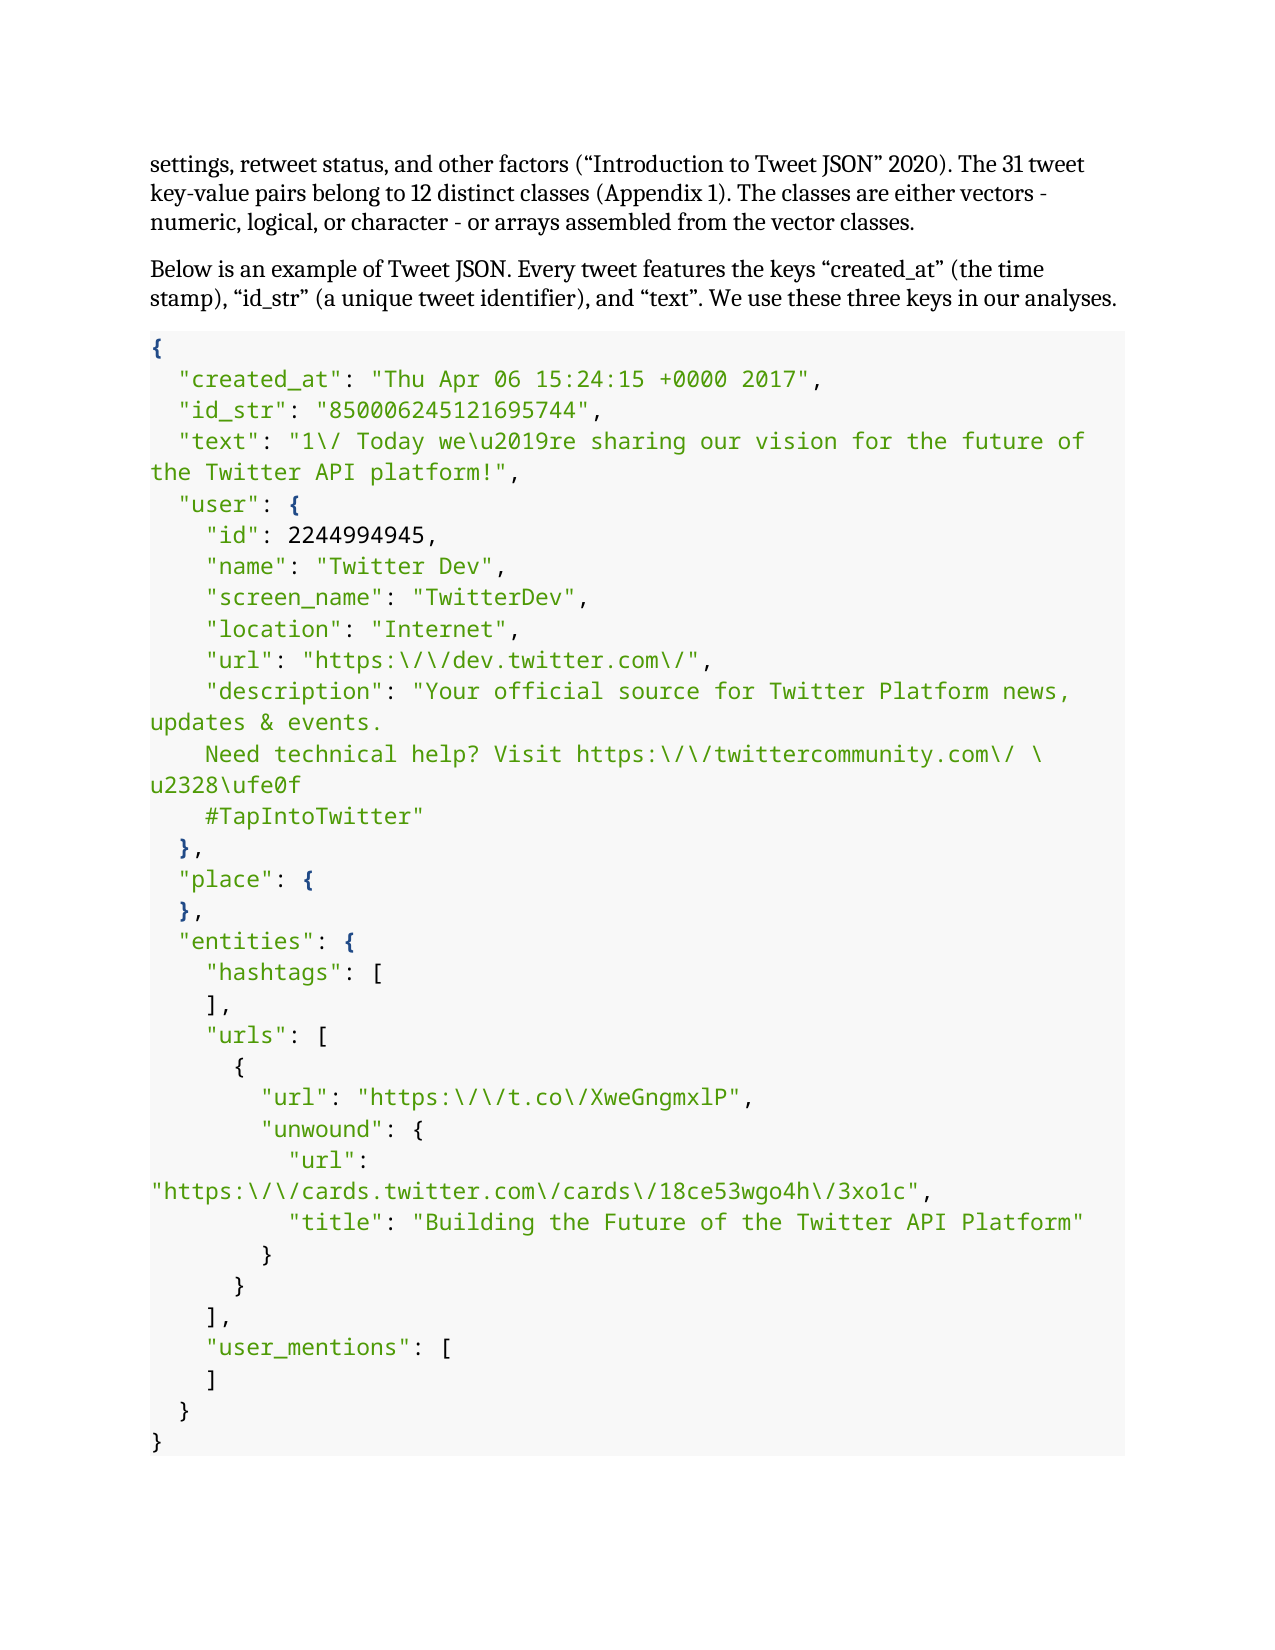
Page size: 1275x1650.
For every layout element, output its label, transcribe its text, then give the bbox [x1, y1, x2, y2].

text Below is an example of Tweet JSON. Every tweet features the keys “created_at” (the time stamp), “id_str” (a unique tweet identifier), and “text”. We use these three keys in our analyses. [150, 255, 1125, 312]
